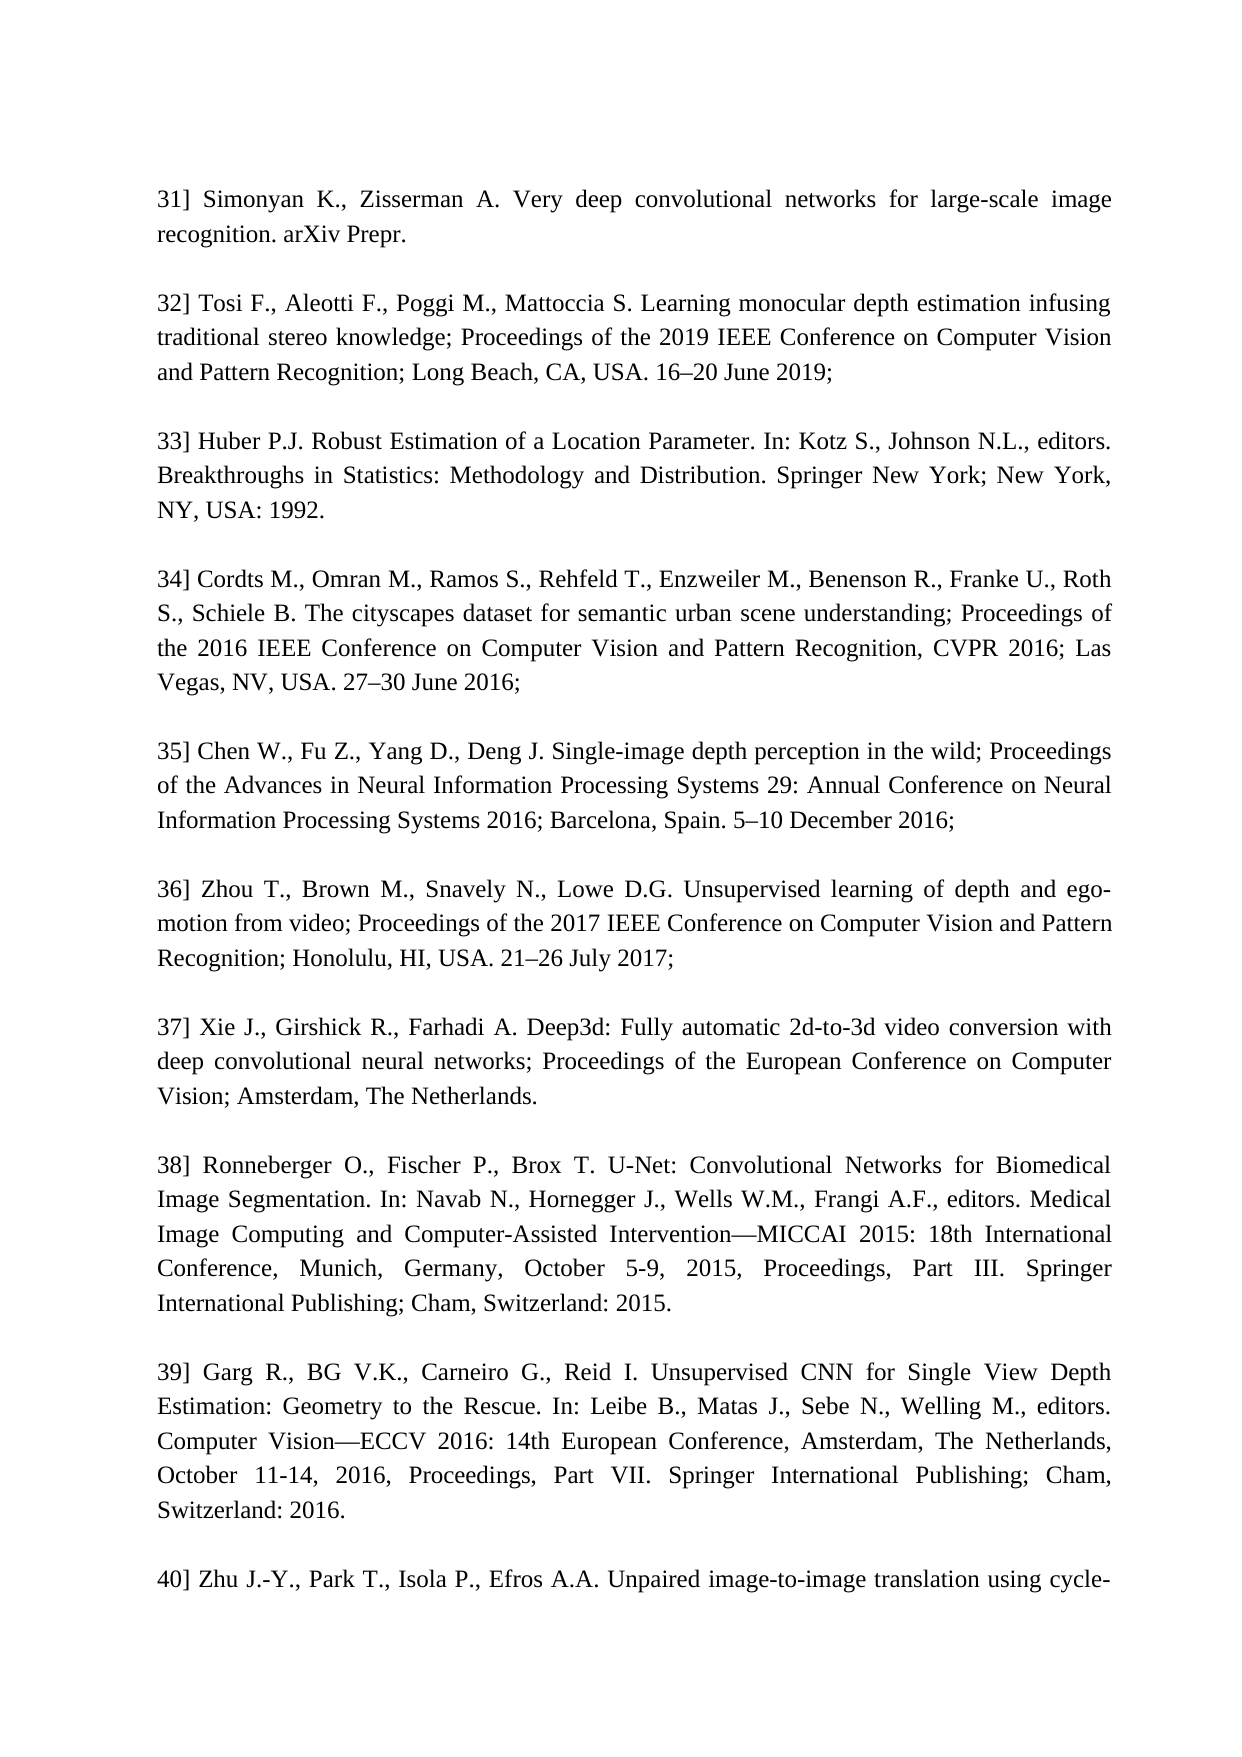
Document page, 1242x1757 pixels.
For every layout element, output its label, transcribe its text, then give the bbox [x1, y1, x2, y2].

text 31] Simonyan K., Zisserman A. Very deep convolutional networks for large-scale image recognition. arXiv Prepr. [157, 184, 1113, 248]
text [157, 1564, 1113, 1592]
text 35] Chen W., Fu Z., Yang D., Deng J. Single-image depth perception in the wild; Proceedings of the Advances in Neural Information Processing Systems 29: Annual Conference on Neural Information Processing Systems 2016; Barcelona, Spain. 5–10 December 2016; [157, 736, 1113, 834]
text 33] Huber P.J. Robust Estimation of a Location Parameter. In: Kotz S., Johnson N.L., editors. Breakthroughs in Statistics: Methodology and Distribution. Springer New York; New York, NY, USA: 1992. [157, 426, 1113, 523]
text 39] Garg R., BG V.K., Carneiro G., Reid I. Unsupervised CNN for Single View Depth Estimation: Geometry to the Rescue. In: Leibe B., Matas J., Sebe N., Welling M., editors. Computer Vision—ECCV 2016: 14th European Conference, Amsterdam, The Netherlands, October 11-14, 2016, Proceedings, Part VII. Springer International Publishing; Cham, Switzerland: 2016. [157, 1357, 1113, 1523]
text 36] Zhou T., Brown M., Snavely N., Lowe D.G. Unsupervised learning of depth and ego-motion from video; Proceedings of the 2017 IEEE Conference on Computer Vision and Pattern Recognition; Honolulu, HI, USA. 21–26 July 2017; [157, 874, 1113, 972]
text 38] Ronneberger O., Fischer P., Brox T. U-Net: Convolutional Networks for Biomedical Image Segmentation. In: Navab N., Hornegger J., Wells W.M., Frangi A.F., editors. Medical Image Computing and Computer-Assisted Intervention—MICCAI 2015: 18th International Conference, Munich, Germany, October 5-9, 2015, Proceedings, Part III. Springer International Publishing; Cham, Switzerland: 2015. [157, 1150, 1113, 1317]
text 34] Cordts M., Omran M., Ramos S., Rehfeld T., Enzweiler M., Benenson R., Franke U., Roth S., Schiele B. The cityscapes dataset for semantic urban scene understanding; Proceedings of the 2016 IEEE Conference on Computer Vision and Pattern Recognition, CVPR 2016; Las Vegas, NV, USA. 27–30 June 2016; [157, 564, 1113, 696]
text 37] Xie J., Girshick R., Farhadi A. Deep3d: Fully automatic 2d-to-3d video conversion with deep convolutional neural networks; Proceedings of the European Conference on Computer Vision; Amsterdam, The Netherlands. [157, 1012, 1113, 1110]
text 32] Tosi F., Aleotti F., Poggi M., Mattoccia S. Learning monocular depth estimation infusing traditional stereo knowledge; Proceedings of the 2019 IEEE Conference on Computer Vision and Pattern Recognition; Long Beach, CA, USA. 16–20 June 2019; [157, 288, 1113, 386]
